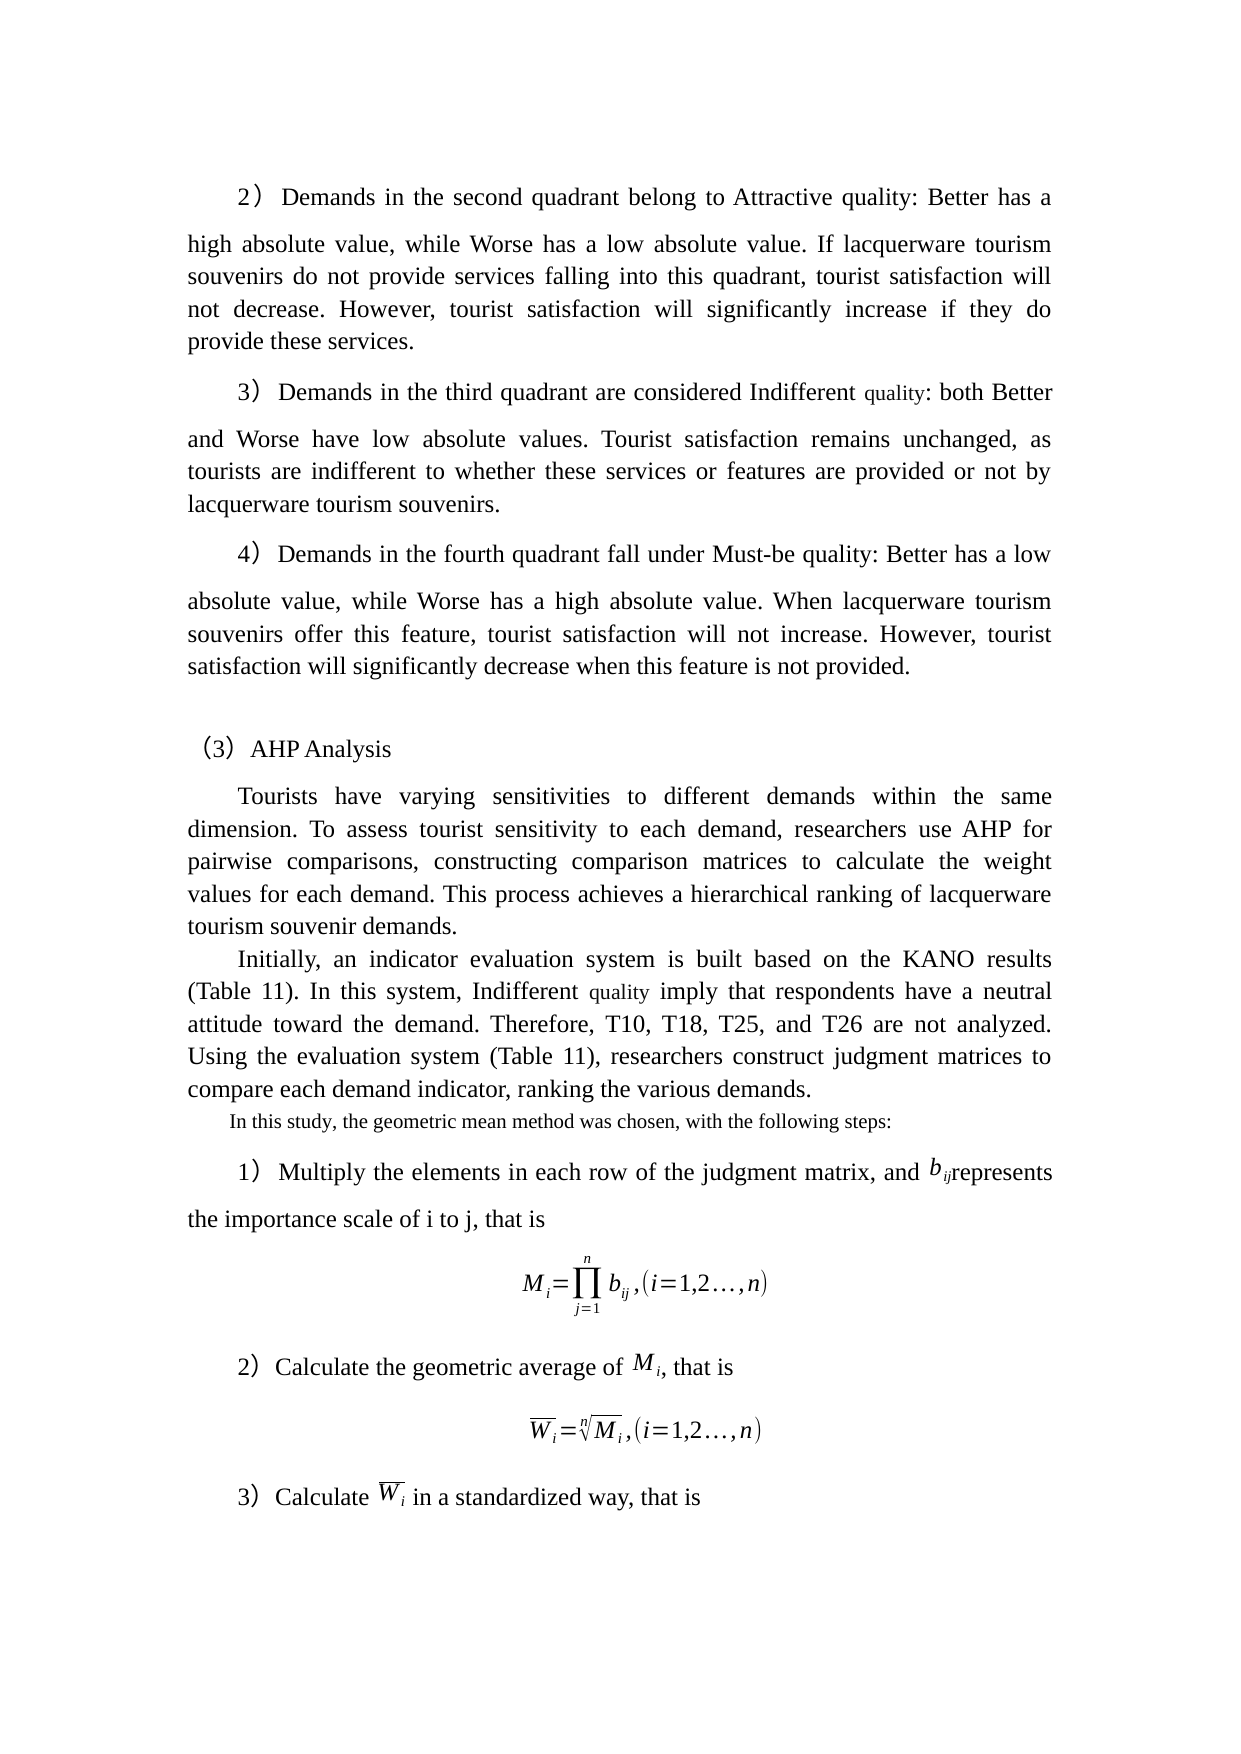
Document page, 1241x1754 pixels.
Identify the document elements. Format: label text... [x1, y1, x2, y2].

text 3）Calculate in a standardized way, that is [187, 1462, 1053, 1527]
text 2）Demands in the second quadrant belong to Attractive quality: Better has a high absolute value, while Worse has a low absolute value. If lacquerware tourism souvenirs do not provide services falling into this quadrant, tourist satisfaction will not decrease. However, tourist satisfaction will significantly increase if they do provide these services. [187, 162, 1053, 357]
text 2）Calculate the geometric average of , that is [187, 1332, 1053, 1397]
text Tourists have varying sensitivities to different demands within the same dimension. To assess tourist sensitivity to each demand, researchers use AHP for pairwise comparisons, constructing comparison matrices to calculate the weight values for each demand. This process achieves a hierarchical ranking of lacquerware tourism souvenir demands. [187, 779, 1053, 942]
text 4）Demands in the fourth quadrant fall under Must-be quality: Better has a low absolute value, while Worse has a high absolute value. When lacquerware tourism souvenirs offer this feature, tourist satisfaction will not increase. However, tourist satisfaction will significantly decrease when this feature is not provided. [187, 519, 1053, 682]
text 1）Multiply the elements in each row of the judgment matrix, and represents the importance scale of i to j, that is [187, 1137, 1053, 1234]
text In this study, the geometric mean method was chosen, with the following steps: [187, 1104, 1053, 1137]
text Initially, an indicator evaluation system is built based on the KANO results (Table 11). In this system, Indifferent quality imply that respondents have a neutral attitude toward the demand. Therefore, T10, T18, T25, and T26 are not analyzed. Using the evaluation system (Table 11), researchers construct judgment matrices to compare each demand indicator, ranking the various demands. [187, 942, 1053, 1104]
text 3）Demands in the third quadrant are considered Indifferent quality: both Better and Worse have low absolute values. Tourist satisfaction remains unchanged, as tourists are indifferent to whether these services or features are provided or not by lacquerware tourism souvenirs. [187, 357, 1053, 519]
text （3）AHP Analysis [187, 714, 1053, 779]
